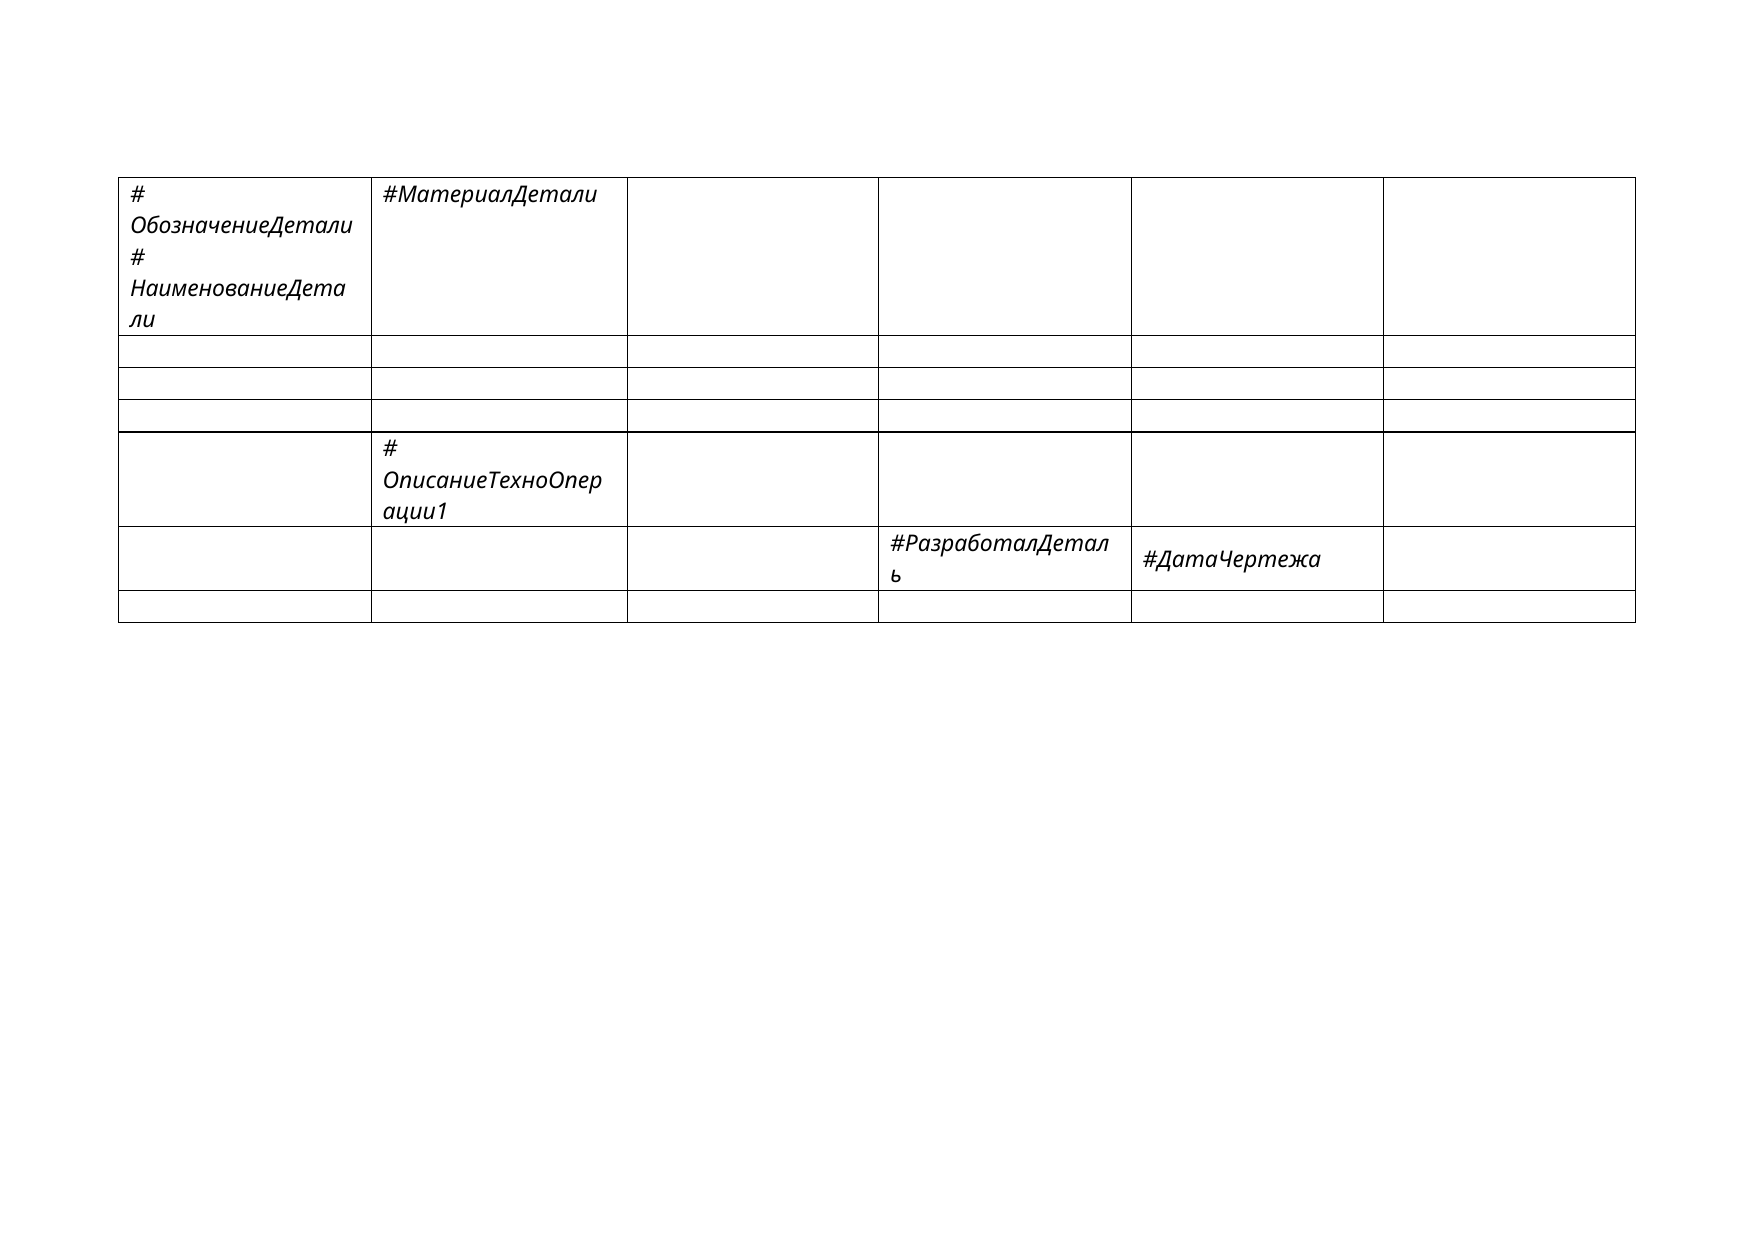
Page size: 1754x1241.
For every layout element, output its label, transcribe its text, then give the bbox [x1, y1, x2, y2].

table_cell [628, 591, 878, 622]
table_cell [1132, 368, 1383, 399]
table_cell [119, 368, 371, 399]
table_cell [879, 336, 1131, 367]
table_cell #РазработалДеталь [879, 527, 1131, 590]
table_cell [372, 368, 627, 399]
table_cell #ДатаЧертежа [1132, 527, 1383, 590]
table_cell #ОписаниеТехноОперации1 [372, 433, 627, 526]
table_cell [879, 400, 1131, 431]
table_cell [1132, 336, 1383, 367]
table_header #ОбозначениеДетали #НаименованиеДетали [119, 178, 371, 334]
table_cell [1384, 527, 1635, 590]
table_cell [879, 368, 1131, 399]
table_cell [372, 336, 627, 367]
table_header [1132, 178, 1383, 334]
table_cell [1132, 591, 1383, 622]
table_cell [1132, 433, 1383, 526]
table_cell [119, 527, 371, 590]
table_cell [372, 591, 627, 622]
table_header [1384, 178, 1635, 334]
table_cell [1384, 368, 1635, 399]
table_cell [628, 433, 878, 526]
table_cell [1384, 400, 1635, 431]
table_cell [1384, 591, 1635, 622]
table_cell [879, 433, 1131, 526]
table_cell [879, 591, 1131, 622]
table_header #МатериалДетали [372, 178, 627, 334]
table_cell [372, 400, 627, 431]
table_cell [628, 527, 878, 590]
table_header [879, 178, 1131, 334]
table_cell [1132, 400, 1383, 431]
table_cell [628, 336, 878, 367]
table_header [628, 178, 878, 334]
table_cell [119, 591, 371, 622]
table_cell [372, 527, 627, 590]
table_cell [1384, 433, 1635, 526]
table_cell [628, 400, 878, 431]
table_cell [119, 433, 371, 526]
table_cell [628, 368, 878, 399]
table_cell [1384, 336, 1635, 367]
table_cell [119, 400, 371, 431]
table_cell [119, 336, 371, 367]
